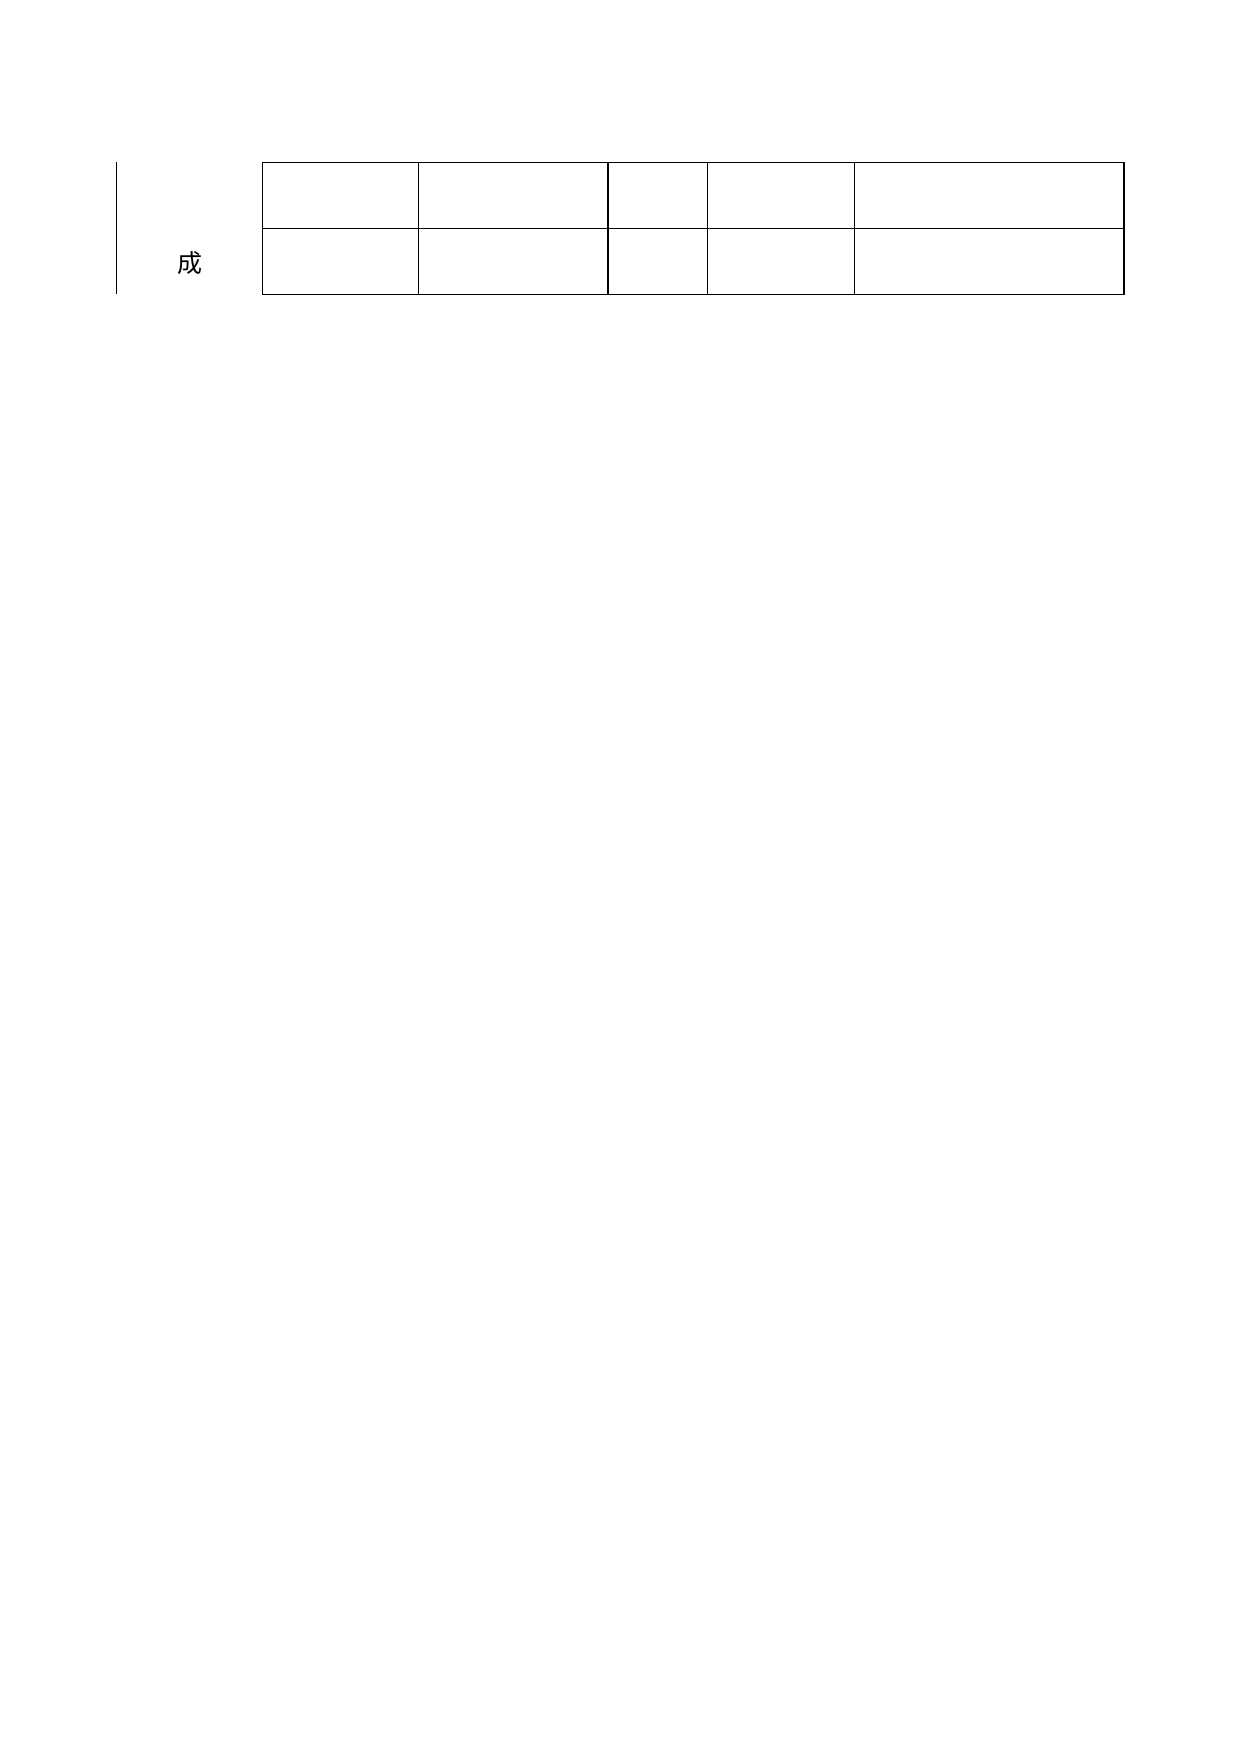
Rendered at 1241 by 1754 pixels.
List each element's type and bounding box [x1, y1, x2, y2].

table_cell [855, 229, 1123, 294]
table_cell [609, 229, 707, 294]
table_cell [708, 229, 854, 294]
table_cell [419, 163, 607, 228]
table_cell [855, 163, 1123, 228]
table_cell [263, 163, 418, 228]
table_cell [419, 229, 607, 294]
table_cell [609, 163, 707, 228]
table_cell [263, 229, 418, 294]
table_cell [708, 163, 854, 228]
